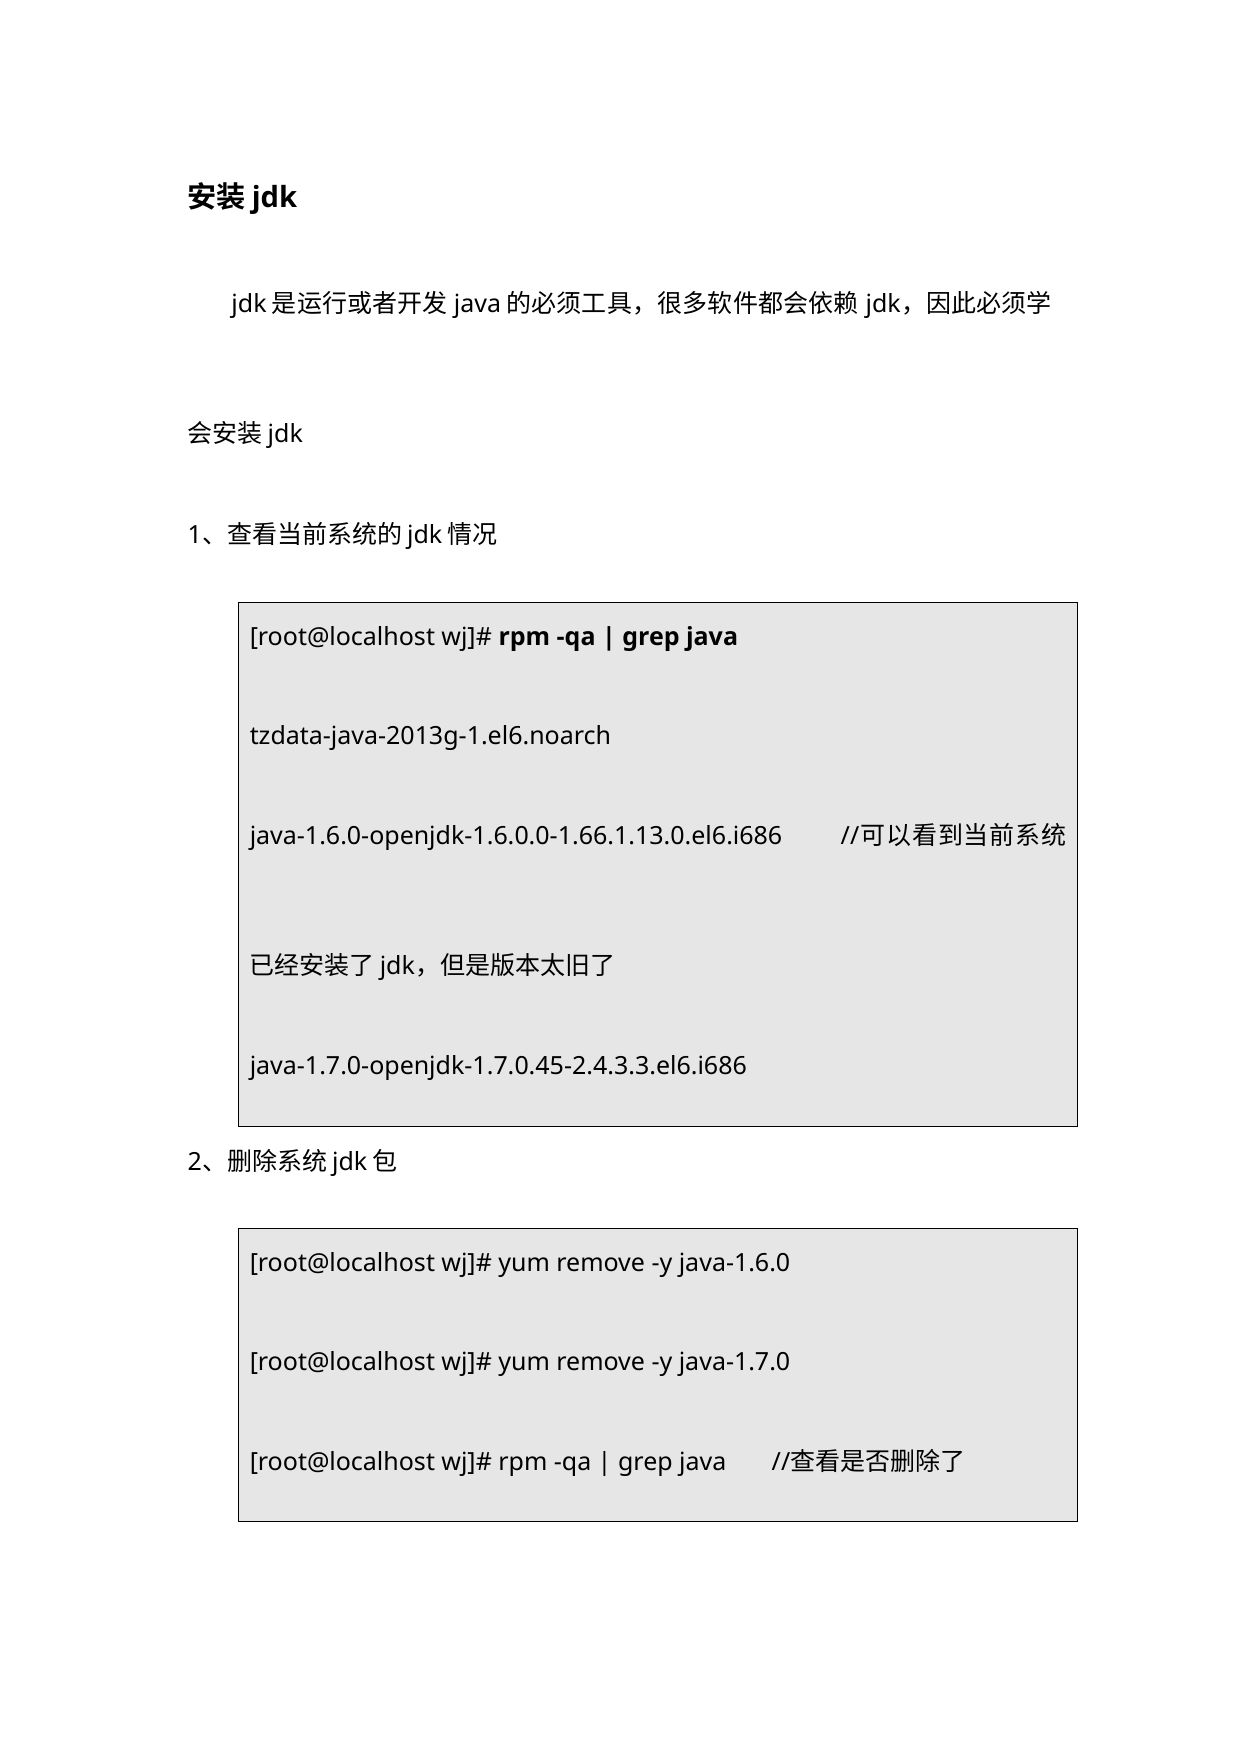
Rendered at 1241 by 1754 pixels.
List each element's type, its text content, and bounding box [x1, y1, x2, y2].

table_header [root@localhost wj]# rpm -qa | grep java tzdata-java-2013g-1.el6.noarch java-1.6.0-openjdk-1.6.0.0-1.66.1.13.0.el6.i686 //可以看到当前系统已经安装了jdk，但是版本太旧了 java-1.7.0-openjdk-1.7.0.45-2.4.3.3.el6.i686 [239, 603, 1077, 1126]
text 1、查看当前系统的jdk情况 [187, 501, 1053, 566]
text 2、删除系统jdk包 [187, 1127, 1053, 1192]
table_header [239, 1229, 1077, 1521]
text 安装jdk [187, 162, 1053, 227]
text jdk是运行或者开发java的必须工具，很多软件都会依赖jdk，因此必须学会安装jdk [187, 269, 1053, 464]
